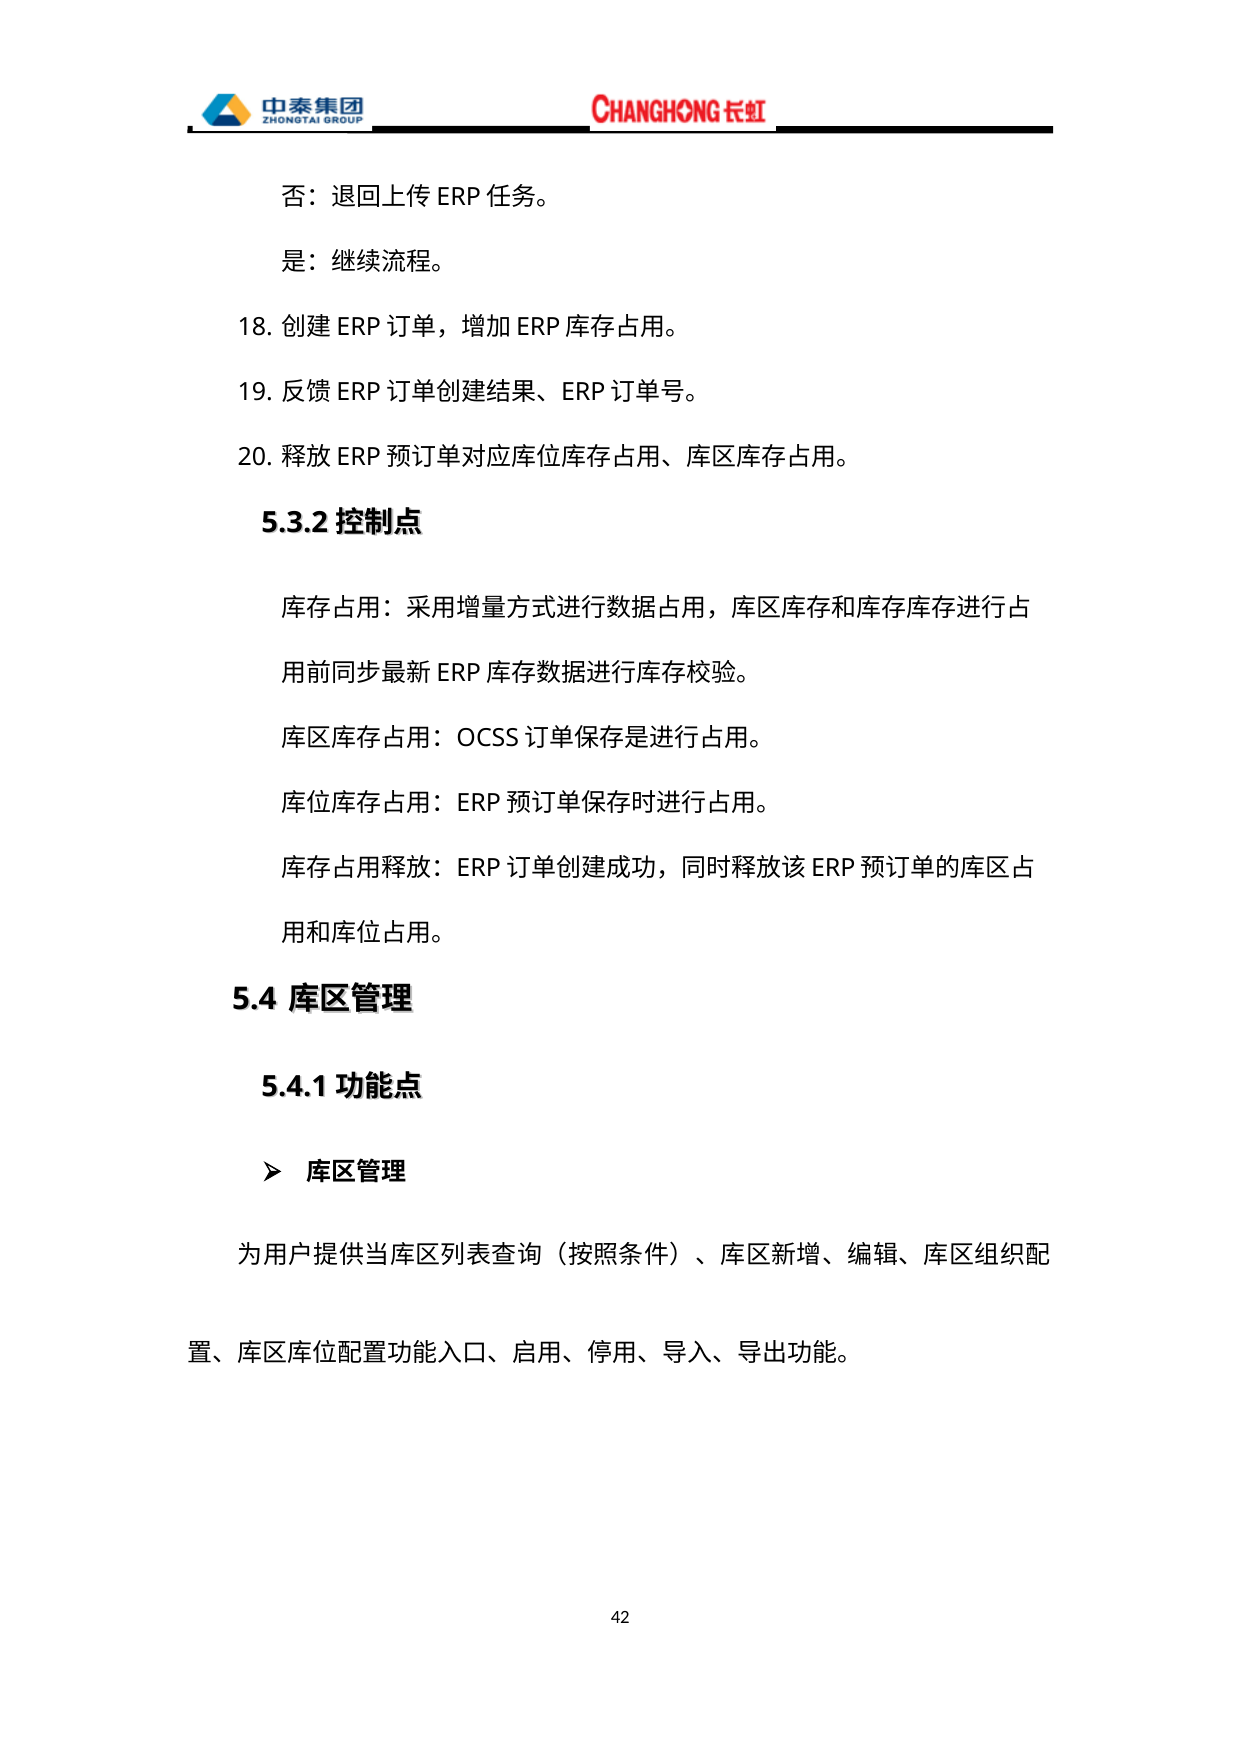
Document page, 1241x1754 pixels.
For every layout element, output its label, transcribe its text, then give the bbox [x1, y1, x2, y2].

list 库存占用：采用增量方式进行数据占用，库区库存和库存库存进行占用前同步最新ERP库存数据进行库存校验。 [281, 573, 1053, 703]
subtitle 控制点 [261, 487, 1053, 552]
picture [192, 91, 373, 131]
list 反馈ERP订单创建结果、ERP订单号。 [237, 357, 1053, 422]
list 是：继续流程。 [281, 227, 1053, 292]
list 库位库存占用：ERP预订单保存时进行占用。 [281, 768, 1053, 833]
list 否：退回上传ERP任务。 [281, 162, 1053, 227]
list 库存占用释放：ERP订单创建成功，同时释放该ERP预订单的库区占用和库位占用。 [281, 833, 1053, 963]
list 释放ERP预订单对应库位库存占用、库区库存占用。 [237, 422, 1053, 487]
text 为用户提供当库区列表查询（按照条件）、库区新增、编辑、库区组织配置、库区库位配置功能入口、启用、停用、导入、导出功能。 [187, 1220, 1053, 1383]
subtitle 功能点 [261, 1051, 1053, 1116]
list 创建ERP订单，增加ERP库存占用。 [237, 292, 1053, 357]
subtitle 库区管理 [232, 963, 1053, 1028]
picture [589, 88, 776, 131]
list 库区库存占用：OCSS订单保存是进行占用。 [281, 703, 1053, 768]
list 库区管理 [262, 1137, 1053, 1202]
